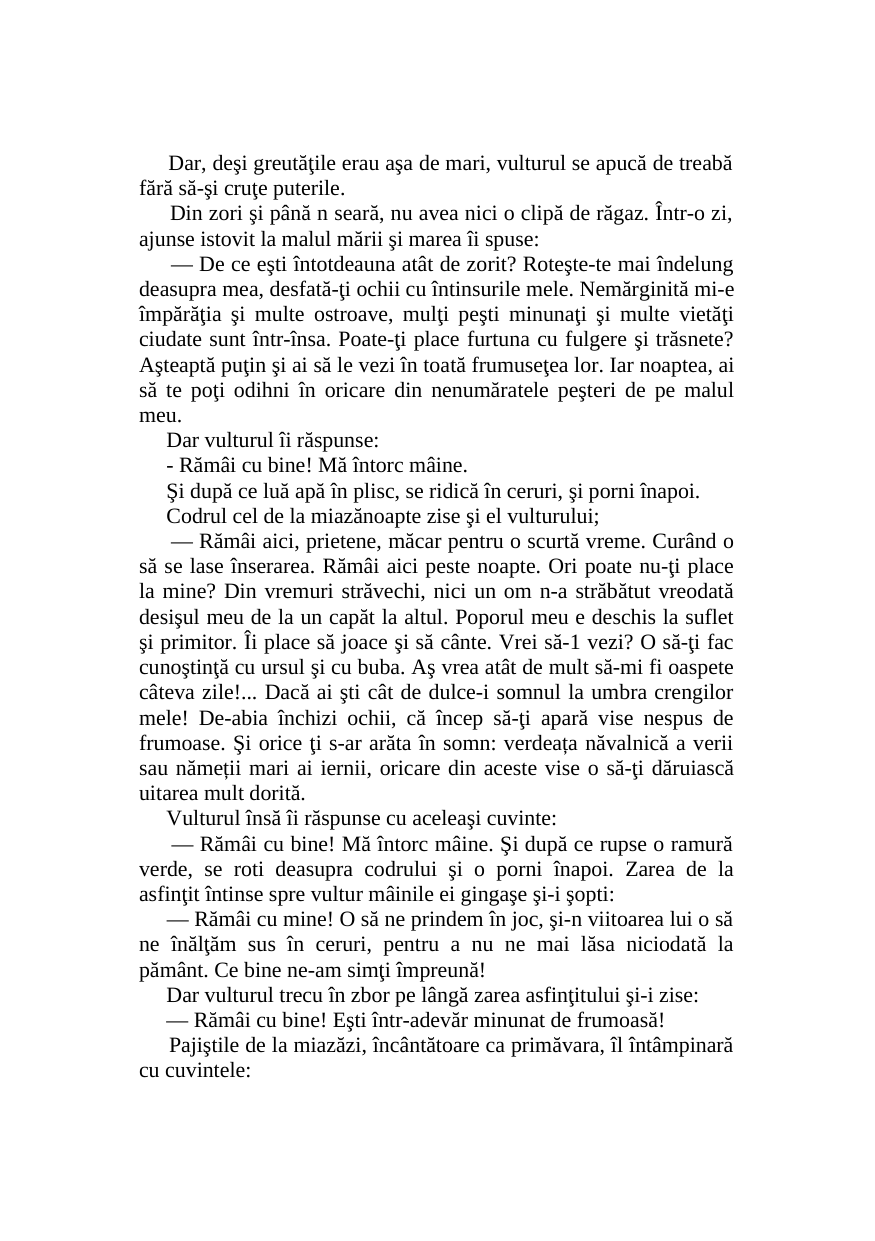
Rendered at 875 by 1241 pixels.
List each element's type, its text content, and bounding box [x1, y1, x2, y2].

text — Rămâi cu bine! Mă întorc mâine. Şi după ce rupse o ramură verde, se roti deasupra codrului şi o porni înapoi. Zarea de la asfinţit întinse spre vultur mâinile ei gingaşe şi-i şopti: [139, 831, 735, 906]
text Pajiştile de la miazăzi, încântătoare ca primăvara, îl întâmpinară cu cuvintele: [139, 1032, 735, 1083]
text - Rămâi cu bine! Mă întorc mâine. [139, 452, 735, 478]
text — Rămâi cu mine! O să ne prindem în joc, şi-n viitoarea lui o să ne înălţăm sus în ceruri, pentru a nu ne mai lăsa niciodată la pământ. Ce bine ne-am simţi împreună! [139, 906, 735, 982]
text Şi după ce luă apă în plisc, se ridică în ceruri, şi porni înapoi. [139, 478, 735, 503]
text — Rămâi aici, prietene, măcar pentru o scurtă vreme. Curând o să se lase înserarea. Rămâi aici peste noapte. Ori poate nu-ţi place la mine? Din vremuri străvechi, nici un om n-a străbătut vreodată desişul meu de la un capăt la altul. Poporul meu e deschis la suflet şi primitor. Îi place să joace şi să cânte. Vrei să-1 vezi? O să-ţi fac cunoştinţă cu ursul şi cu buba. Aş vrea atât de mult să-mi fi oaspete câteva zile!... Dacă ai şti cât de dulce-i somnul la umbra crengilor mele! De-abia închizi ochii, că încep să-ţi apară vise nespus de frumoase. Şi orice ţi s-ar arăta în somn: verdeața năvalnică a verii sau nămeții mari ai iernii, oricare din aceste vise o să-ţi dăruiască uitarea mult dorită. [139, 528, 735, 805]
text Dar vulturul trecu în zbor pe lângă zarea asfinţitului şi-i zise: [139, 982, 735, 1007]
text Din zori şi până n seară, nu avea nici o clipă de răgaz. Într-o zi, ajunse istovit la malul mării şi marea îi spuse: [139, 200, 735, 251]
text — De ce eşti întotdeauna atât de zorit? Roteşte-te mai îndelung deasupra mea, desfată-ţi ochii cu întinsurile mele. Nemărginită mi-e împărăţia şi multe ostroave, mulţi peşti minunaţi şi multe vietăţi ciudate sunt într-însa. Poate-ţi place furtuna cu fulgere şi trăsnete? Aşteaptă puţin şi ai să le vezi în toată frumuseţea lor. Iar noaptea, ai să te poţi odihni în oricare din nenumăratele peşteri de pe malul meu. [139, 251, 735, 427]
text Dar vulturul îi răspunse: [139, 427, 735, 452]
text Vulturul însă îi răspunse cu aceleaşi cuvinte: [139, 805, 735, 831]
text Dar, deşi greutăţile erau aşa de mari, vulturul se apucă de treabă fără să-şi cruţe puterile. [139, 150, 735, 200]
text Codrul cel de la miazănoapte zise şi el vulturului; [139, 503, 735, 528]
text — Rămâi cu bine! Eşti într-adevăr minunat de frumoasă! [139, 1007, 735, 1032]
